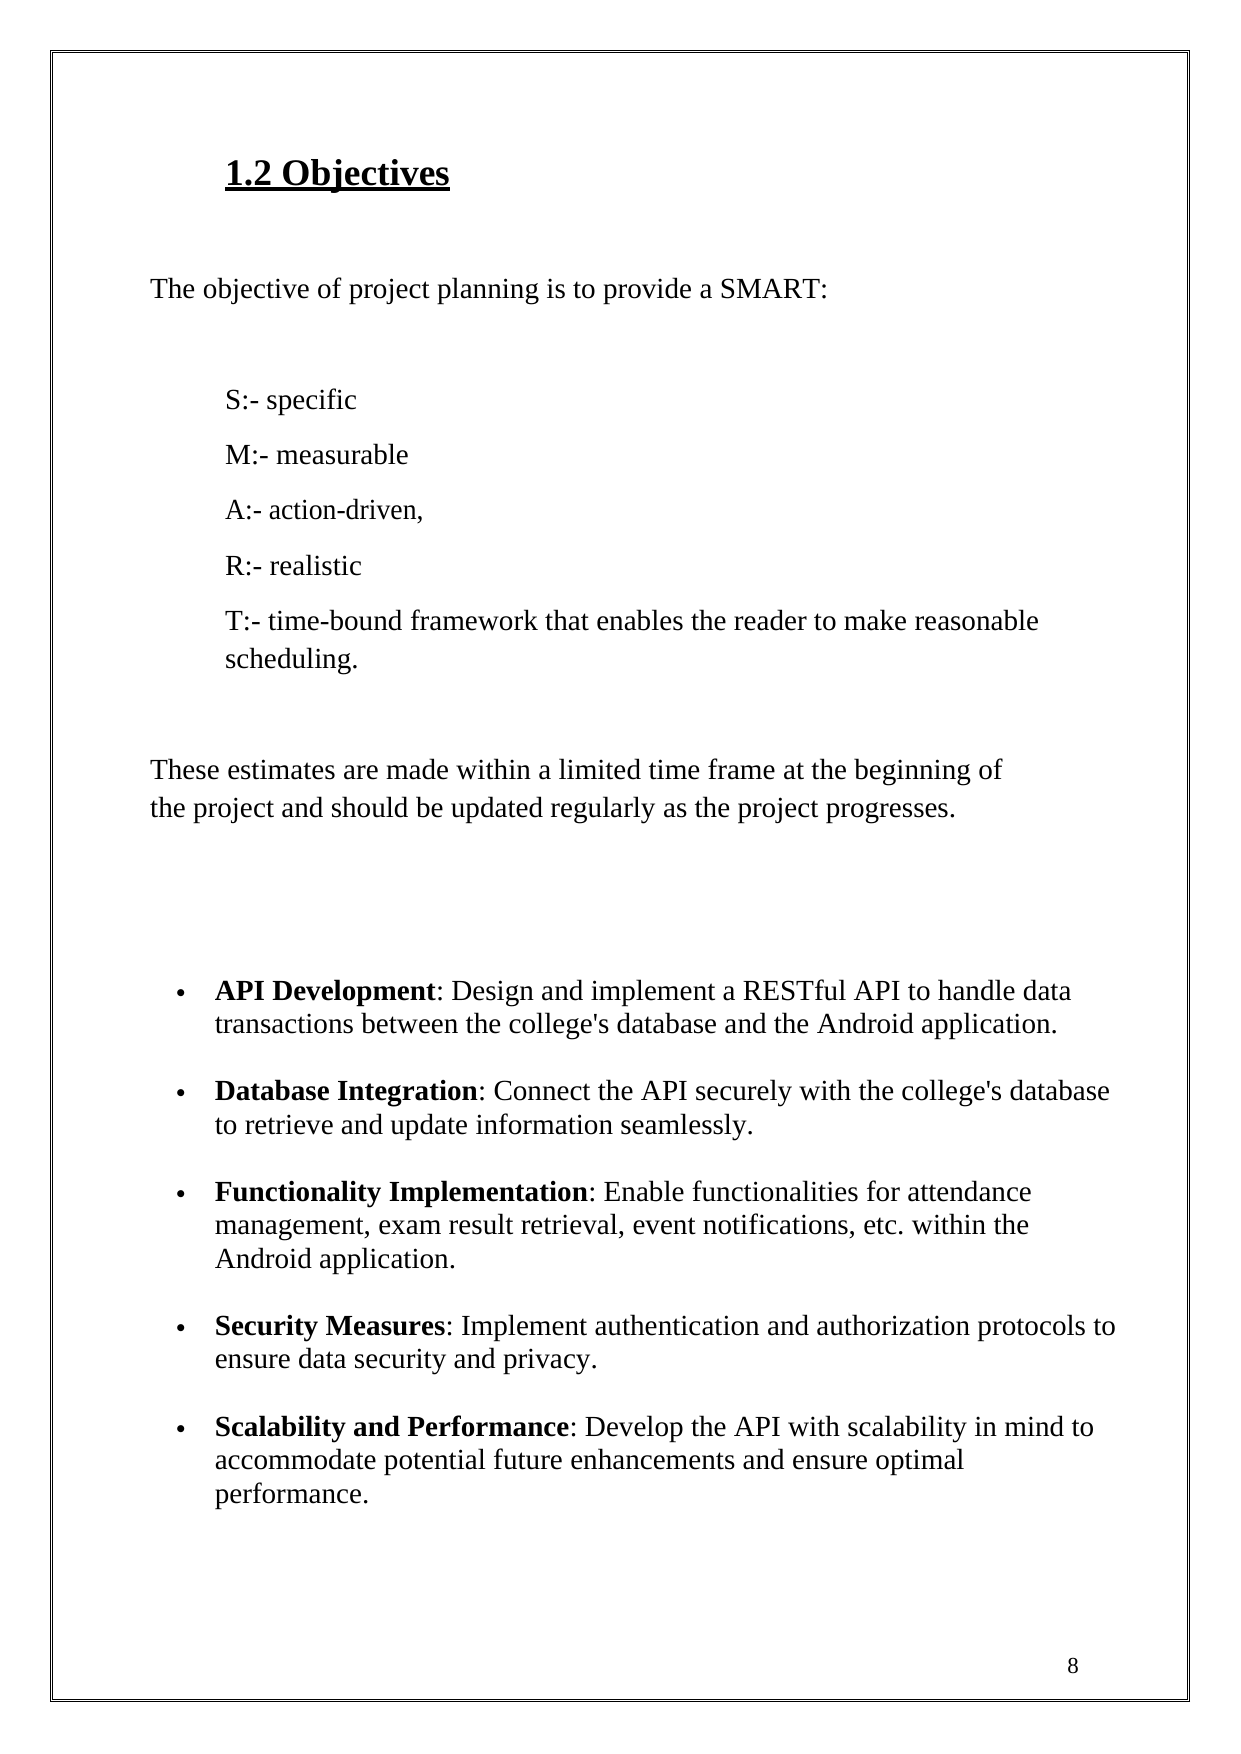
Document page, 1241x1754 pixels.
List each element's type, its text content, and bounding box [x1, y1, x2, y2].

text The objective of project planning is to provide a SMART: [150, 271, 1126, 305]
subtitle Objectives [225, 150, 1126, 193]
text These estimates are made within a limited time frame at the beginning of the project and should be updated regularly as the project progresses. [150, 752, 1041, 824]
list Security Measures: Implement authentication and authorization protocols to ensure data security and privacy. [177, 1308, 1126, 1375]
text S:- specific [225, 382, 1126, 416]
text T:- time-bound framework that enables the reader to make reasonable scheduling. [225, 603, 1126, 675]
list Database Integration: Connect the API securely with the college's database to retrieve and update information seamlessly. [177, 1073, 1126, 1140]
list Scalability and Performance: Develop the API with scalability in mind to accommodate potential future enhancements and ensure optimal performance. [177, 1409, 1126, 1509]
text M:- measurable A:- action-driven, R:- realistic [225, 437, 428, 581]
list API Development: Design and implement a RESTful API to handle data transactions between the college's database and the Android application. [177, 973, 1126, 1040]
list Functionality Implementation: Enable functionalities for attendance management, exam result retrieval, event notifications, etc. within the Android application. [177, 1174, 1126, 1274]
